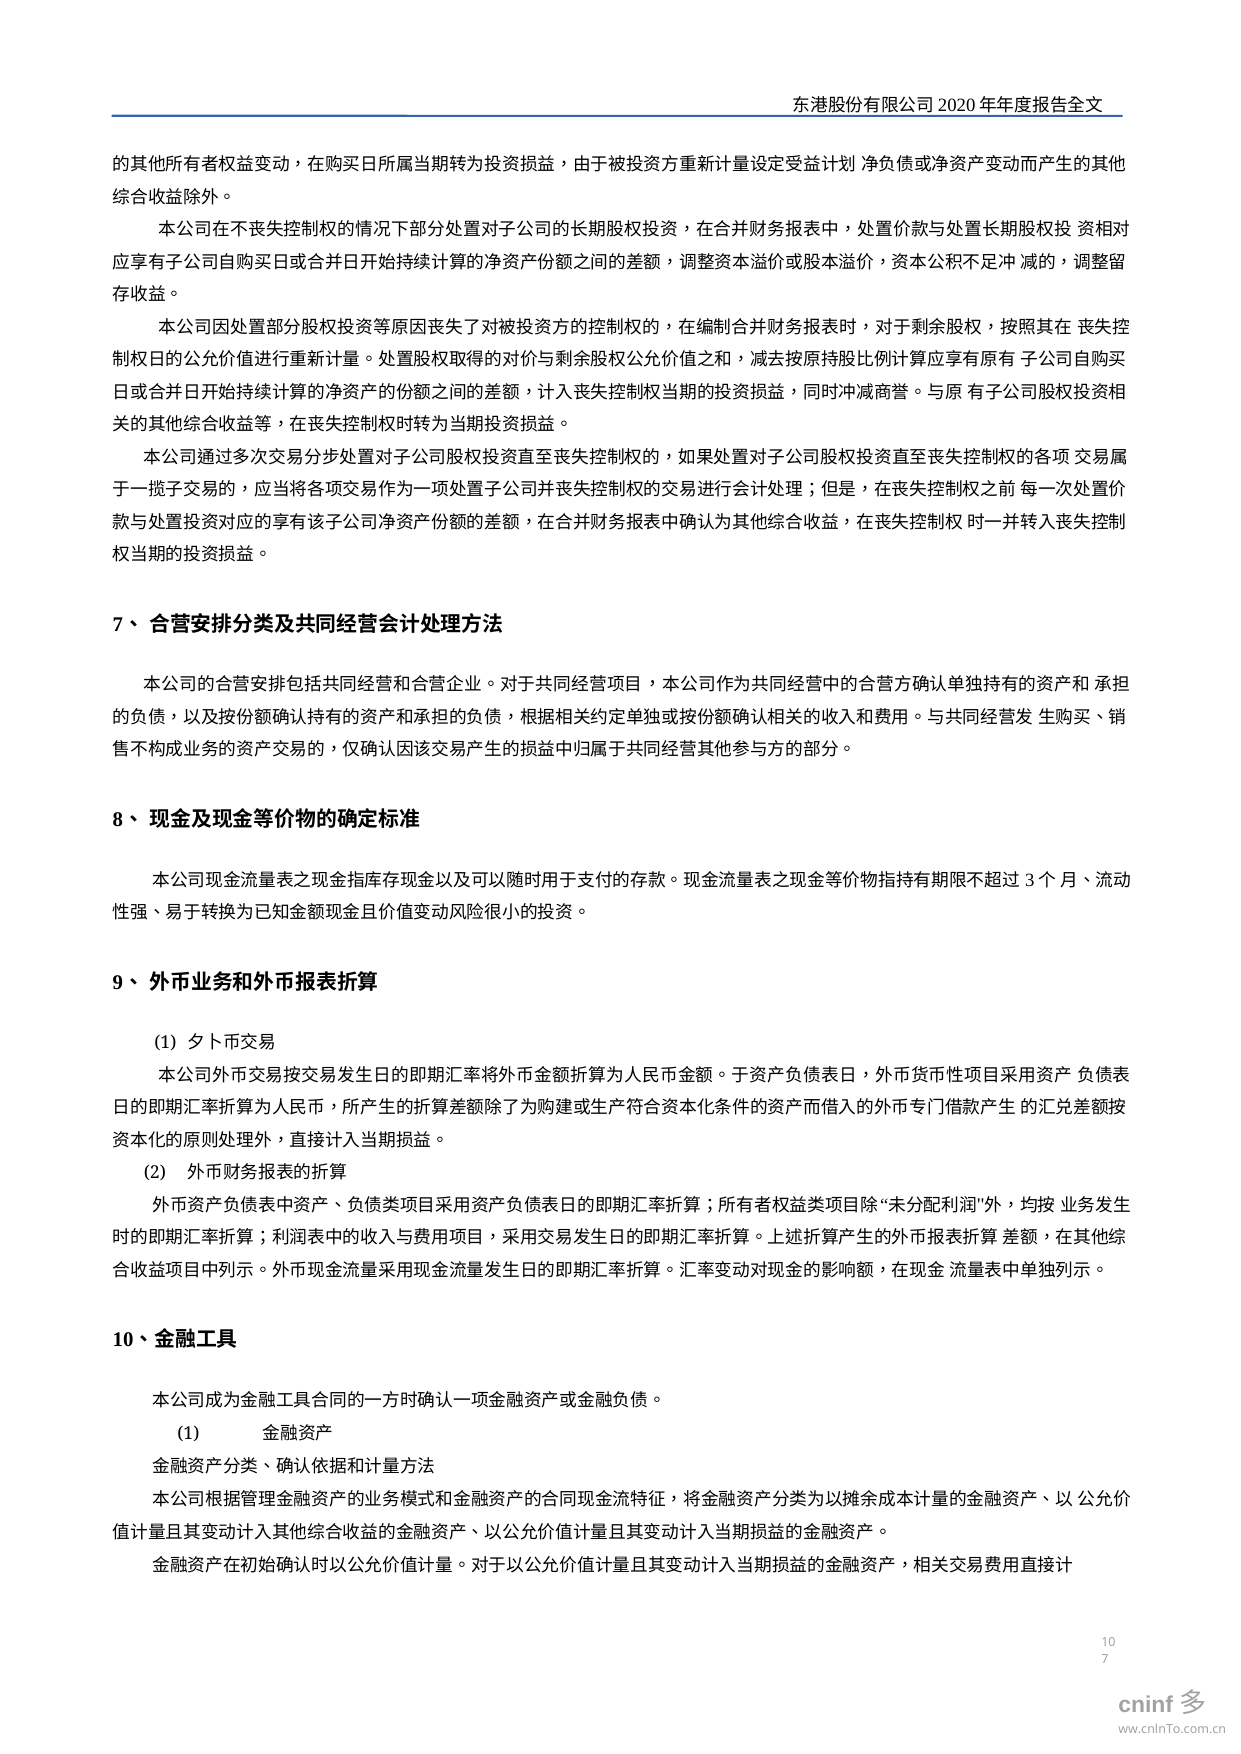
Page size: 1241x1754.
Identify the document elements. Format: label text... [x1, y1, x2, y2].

text 本公司因处置部分股权投资等原因丧失了对被投资方的控制权的，在编制合并财务报表时，对于剩余股权，按照其在 丧失控制权日的公允价值进行重新计量。处置股权取得的对价与剩余股权公允价值之和，减去按原持股比例计算应享有原有 子公司自购买日或合并日开始持续计算的净资产的份额之间的差额，计入丧失控制权当期的投资损益，同时冲减商誉。与原 有子公司股权投资相关的其他综合收益等，在丧失控制权时转为当期投资损益。 [112, 307, 1131, 437]
text 7、 合营安排分类及共同经营会计处理方法 [112, 609, 1131, 637]
text 金融资产在初始确认时以公允价值计量。对于以公允价值计量且其变动计入当期损益的金融资产，相关交易费用直接计 [112, 1545, 1131, 1578]
text 本公司在不丧失控制权的情况下部分处置对子公司的长期股权投资，在合并财务报表中，处置价款与处置长期股权投 资相对应享有子公司自购买日或合并日开始持续计算的净资产份额之间的差额，调整资本溢价或股本溢价，资本公积不足冲 减的，调整留存收益。 [112, 209, 1131, 307]
text 9、 外币业务和外币报表折算 [112, 967, 1131, 996]
text 本公司根据管理金融资产的业务模式和金融资产的合同现金流特征，将金融资产分类为以摊余成本计量的金融资产、以 公允价值计量且其变动计入其他综合收益的金融资产、以公允价值计量且其变动计入当期损益的金融资产。 [112, 1479, 1131, 1545]
text 10、金融工具 [112, 1324, 1131, 1353]
text 本公司外币交易按交易发生日的即期汇率将外币金额折算为人民币金额。于资产负债表日，外币货币性项目采用资产 负债表日的即期汇率折算为人民币，所产生的折算差额除了为购建或生产符合资本化条件的资产而借入的外币专门借款产生 的汇兑差额按资本化的原则处理外，直接计入当期损益。 [112, 1055, 1131, 1153]
text 金融资产分类、确认依据和计量方法 [112, 1446, 1131, 1479]
text 8、 现金及现金等价物的确定标准 [112, 804, 1131, 832]
list 外币财务报表的折算 [112, 1153, 1131, 1185]
text 本公司通过多次交易分步处置对子公司股权投资直至丧失控制权的，如果处置对子公司股权投资直至丧失控制权的各项 交易属于一揽子交易的，应当将各项交易作为一项处置子公司并丧失控制权的交易进行会计处理；但是，在丧失控制权之前 每一次处置价款与处置投资对应的享有该子公司净资产份额的差额，在合并财务报表中确认为其他综合收益，在丧失控制权 时一并转入丧失控制权当期的投资损益。 [112, 437, 1131, 567]
text 本公司成为金融工具合同的一方时确认一项金融资产或金融负债。 [112, 1380, 1131, 1413]
list 金融资产 [112, 1413, 1131, 1446]
text 外币资产负债表中资产、负债类项目采用资产负债表日的即期汇率折算；所有者权益类项目除“未分配利润''外，均按 业务发生时的即期汇率折算；利润表中的收入与费用项目，采用交易发生日的即期汇率折算。上述折算产生的外币报表折算 差额，在其他综合收益项目中列示。外币现金流量采用现金流量发生日的即期汇率折算。汇率变动对现金的影响额，在现金 流量表中单独列示。 [112, 1185, 1131, 1283]
list 夕卜币交易 [112, 1023, 1131, 1055]
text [112, 144, 1131, 209]
text 本公司现金流量表之现金指库存现金以及可以随时用于支付的存款。现金流量表之现金等价物指持有期限不超过3个 月、流动性强、易于转换为已知金额现金且价值变动风险很小的投资。 [112, 859, 1131, 926]
text 本公司的合营安排包括共同经营和合营企业。对于共同经营项目，本公司作为共同经营中的合营方确认单独持有的资产和 承担的负债，以及按份额确认持有的资产和承担的负债，根据相关约定单独或按份额确认相关的收入和费用。与共同经营发 生购买、销售不构成业务的资产交易的，仅确认因该交易产生的损益中归属于共同经营其他参与方的部分。 [112, 664, 1131, 762]
